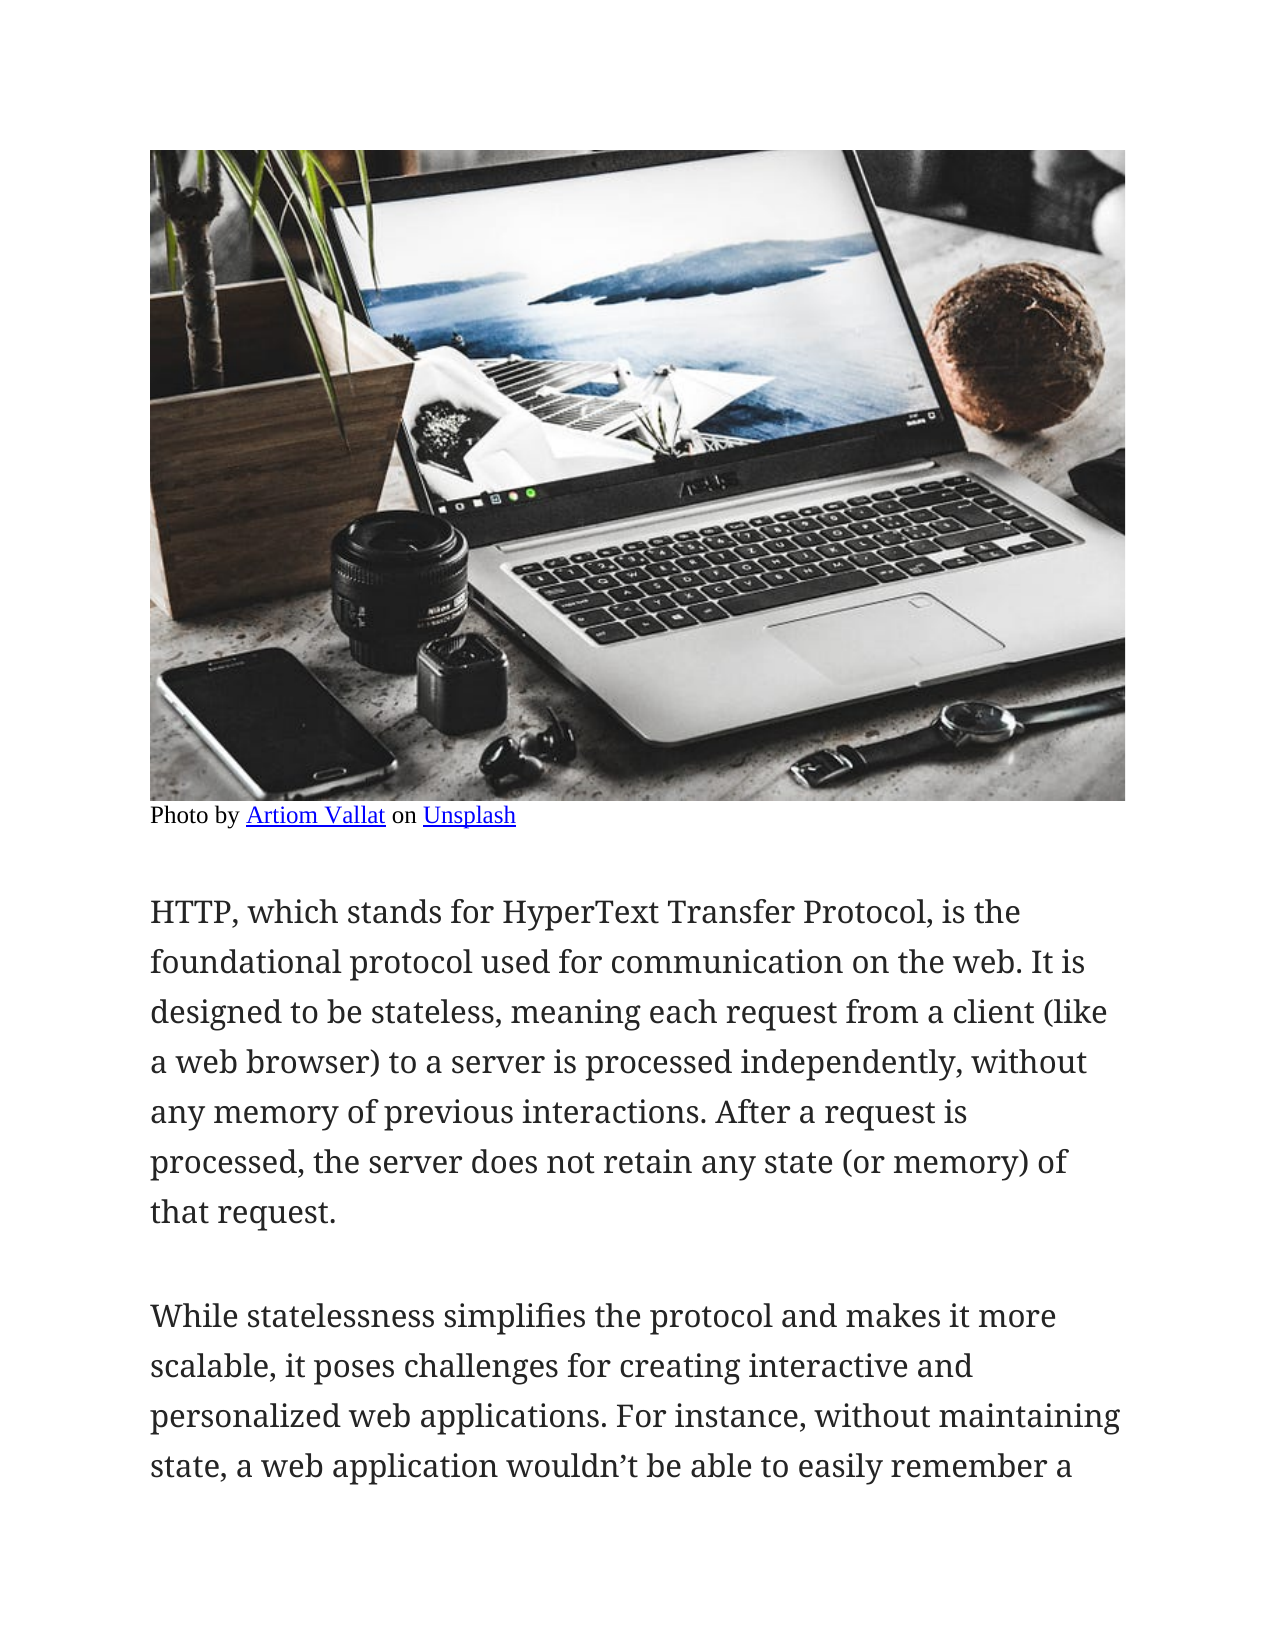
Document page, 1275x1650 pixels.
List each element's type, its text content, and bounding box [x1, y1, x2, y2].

text Photo by Artiom Vallat on Unsplash [150, 801, 1125, 829]
picture [150, 150, 1125, 801]
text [150, 1286, 1125, 1486]
text HTTP, which stands for HyperText Transfer Protocol, is the foundational protocol used for communication on the web. It is designed to be stateless, meaning each request from a client (like a web browser) to a server is processed independently, without any memory of previous interactions. After a request is processed, the server does not retain any state (or memory) of that request. [150, 883, 1125, 1233]
